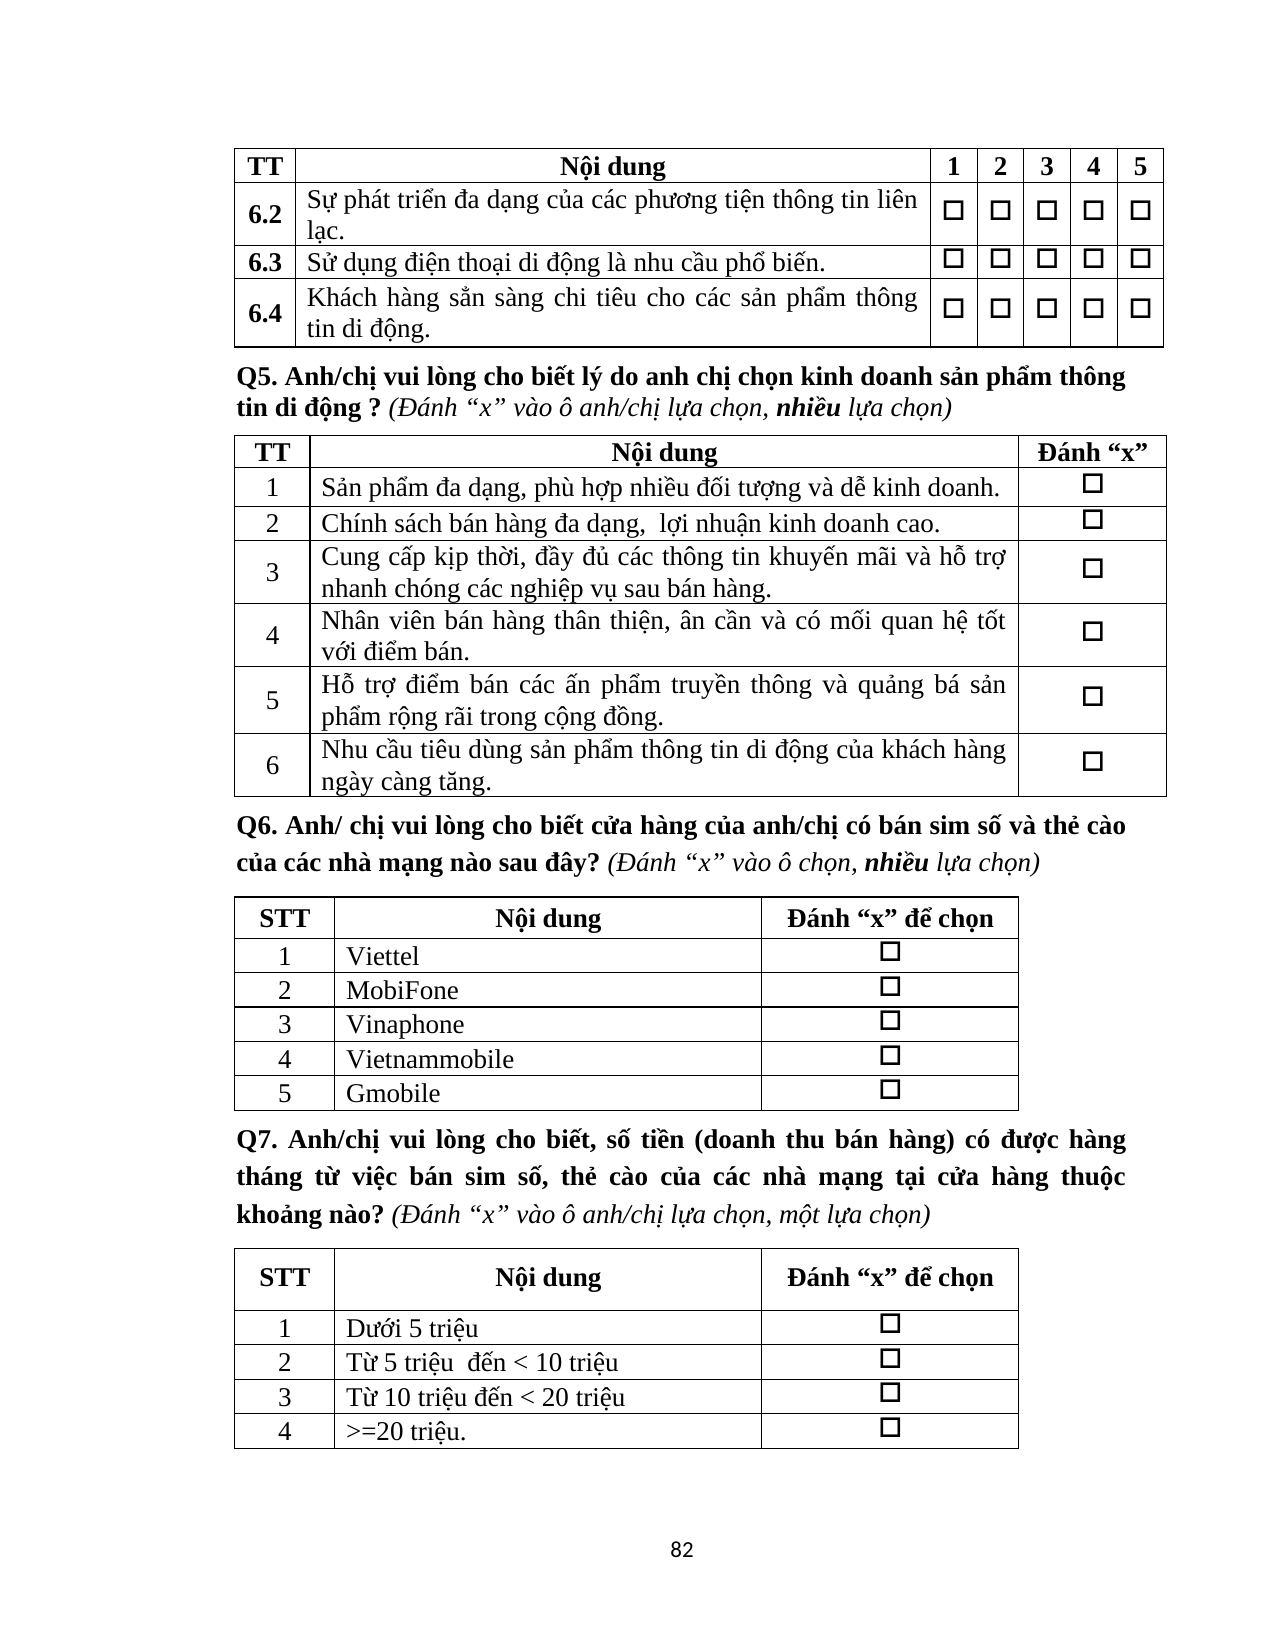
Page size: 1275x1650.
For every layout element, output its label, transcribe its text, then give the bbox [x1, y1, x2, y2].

table_cell [1019, 468, 1166, 506]
table_header Nội dung [296, 149, 930, 182]
table_cell 2 [235, 1345, 334, 1379]
table_cell Từ 5 triệu đến < 10 triệu [335, 1345, 761, 1379]
table_cell Cung cấp kịp thời, đầy đủ các thông tin khuyến mãi và hỗ trợ nhanh chóng các nghiệp vụ sau bán hàng. [311, 541, 1018, 603]
table_header STT [235, 898, 334, 938]
table_cell [762, 939, 1018, 972]
table_cell [762, 1008, 1018, 1041]
table_cell [931, 183, 977, 245]
table_header 1 [931, 149, 977, 182]
table_header 2 [978, 149, 1023, 182]
table_cell Gmobile [335, 1076, 761, 1109]
table_cell [1024, 246, 1070, 278]
table_cell [1019, 507, 1166, 539]
table_header 4 [1071, 149, 1117, 182]
table_header Nội dung [335, 898, 761, 938]
table_cell [1118, 183, 1163, 245]
table_header TT [235, 149, 295, 182]
table_cell 3 [235, 541, 309, 603]
table_cell 2 [235, 507, 309, 539]
table_cell Sử dụng điện thoại di động là nhu cầu phổ biến. [296, 246, 930, 278]
table_cell 6.4 [235, 279, 295, 346]
list Q5. Anh/chị vui lòng cho biết lý do anh chị chọn kinh doanh sản phẩm thông tin di động ? (Đánh “x” vào ô anh/chị lựa chọn, nhiều lựa chọn) [236, 360, 1127, 422]
table_cell 6.3 [235, 246, 295, 278]
table_cell [931, 246, 977, 278]
table_cell Khách hàng sẳn sàng chi tiêu cho các sản phẩm thông tin di động. [296, 279, 930, 346]
table_cell 5 [235, 667, 309, 732]
table_cell [978, 279, 1023, 346]
table_cell Sản phẩm đa dạng, phù hợp nhiều đối tượng và dễ kinh doanh. [311, 468, 1018, 506]
table_cell [762, 973, 1018, 1006]
table_cell [762, 1345, 1018, 1379]
table_header STT [235, 1249, 334, 1310]
table_cell [931, 279, 977, 346]
table_cell Vinaphone [335, 1008, 761, 1041]
table_cell >=20 triệu. [335, 1414, 761, 1447]
table_cell [1071, 246, 1117, 278]
table_cell [1019, 667, 1166, 732]
table_cell 4 [235, 1414, 334, 1447]
table_cell [1071, 183, 1117, 245]
table_cell 3 [235, 1380, 334, 1413]
table_cell [1024, 183, 1070, 245]
list Q6. Anh/ chị vui lòng cho biết cửa hàng của anh/chị có bán sim số và thẻ cào của các nhà mạng nào sau đây? (Đánh “x” vào ô chọn, nhiều lựa chọn) [236, 809, 1127, 878]
table_cell [762, 1311, 1018, 1344]
table_cell [1019, 604, 1166, 666]
table_cell 1 [235, 1311, 334, 1344]
table_cell Hỗ trợ điểm bán các ấn phẩm truyền thông và quảng bá sản phẩm rộng rãi trong cộng đồng. [311, 667, 1018, 732]
table_header Đánh “x” [1019, 436, 1166, 467]
table_cell [1019, 541, 1166, 603]
table_cell Nhu cầu tiêu dùng sản phẩm thông tin di động của khách hàng ngày càng tăng. [311, 734, 1018, 796]
table_header 3 [1024, 149, 1070, 182]
table_cell Dưới 5 triệu [335, 1311, 761, 1344]
table_header TT [235, 436, 309, 467]
table_cell [1024, 279, 1070, 346]
table_cell 4 [235, 1042, 334, 1075]
text Q7. Anh/chị vui lòng cho biết, số tiền (doanh thu bán hàng) có được hàng tháng từ việc bán sim số, thẻ cào của các nhà mạng tại cửa hàng thuộc khoảng nào? (Đánh “x” vào ô anh/chị lựa chọn, một lựa chọn) [236, 1123, 1127, 1229]
table_cell Viettel [335, 939, 761, 972]
table_cell [1118, 246, 1163, 278]
table_cell [762, 1414, 1018, 1447]
table_cell Nhân viên bán hàng thân thiện, ân cần và có mối quan hệ tốt với điểm bán. [311, 604, 1018, 666]
table_cell [1071, 279, 1117, 346]
table_cell 1 [235, 939, 334, 972]
table_header Đánh “x” để chọn [762, 1249, 1018, 1310]
table_cell 3 [235, 1008, 334, 1041]
table_cell [762, 1380, 1018, 1413]
table_cell 5 [235, 1076, 334, 1109]
table_cell Chính sách bán hàng đa dạng, lợi nhuận kinh doanh cao. [311, 507, 1018, 539]
table_cell [1019, 734, 1166, 796]
table_cell [1118, 279, 1163, 346]
table_cell Sự phát triển đa dạng của các phương tiện thông tin liên lạc. [296, 183, 930, 245]
table_cell 6.2 [235, 183, 295, 245]
table_cell 1 [235, 468, 309, 506]
table_cell 2 [235, 973, 334, 1006]
table_header Nội dung [335, 1249, 761, 1310]
table_header Đánh “x” để chọn [762, 898, 1018, 938]
table_cell MobiFone [335, 973, 761, 1006]
table_cell 6 [235, 734, 309, 796]
table_cell Vietnammobile [335, 1042, 761, 1075]
table_cell [978, 183, 1023, 245]
table_cell [762, 1076, 1018, 1109]
table_cell [762, 1042, 1018, 1075]
table_header 5 [1118, 149, 1163, 182]
table_cell Từ 10 triệu đến < 20 triệu [335, 1380, 761, 1413]
table_header Nội dung [311, 436, 1018, 467]
table_cell [978, 246, 1023, 278]
table_cell 4 [235, 604, 309, 666]
